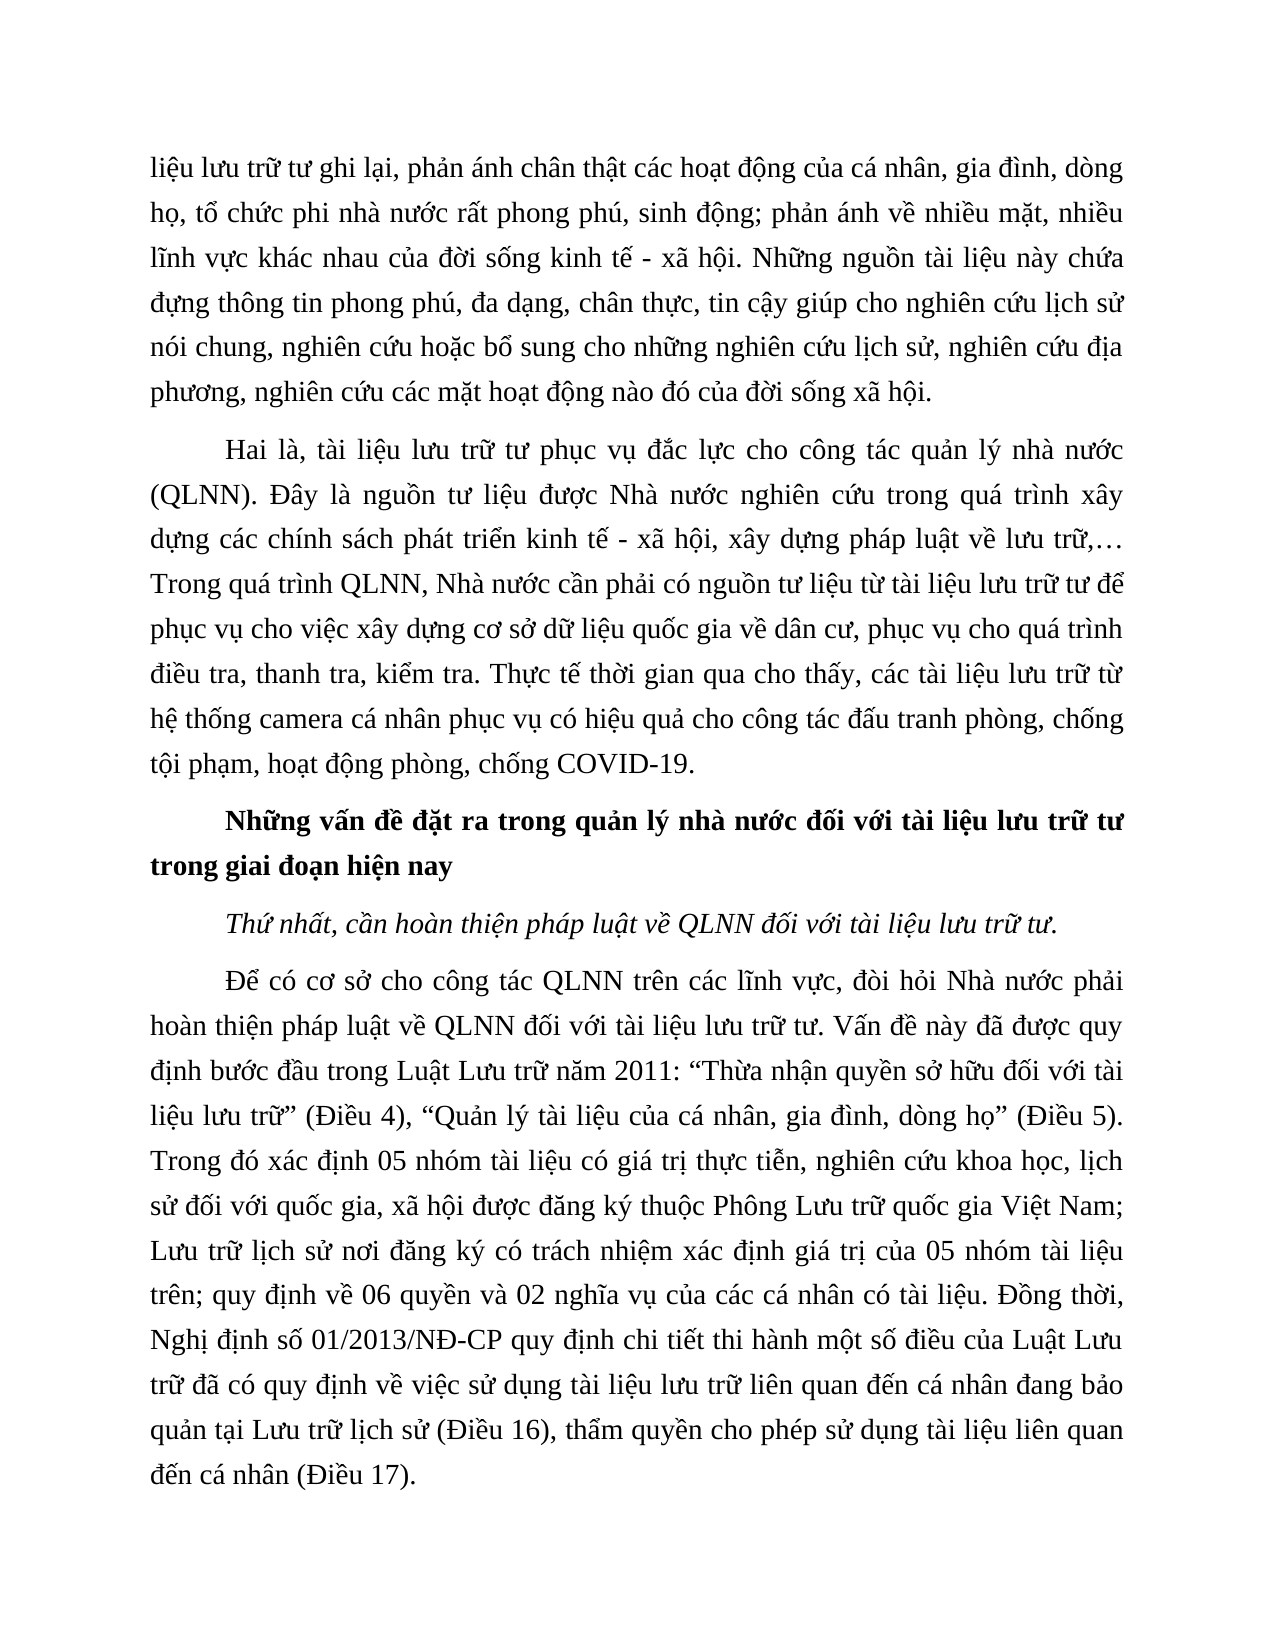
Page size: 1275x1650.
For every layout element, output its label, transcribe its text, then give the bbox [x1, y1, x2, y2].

text Để có cơ sở cho công tác QLNN trên các lĩnh vực, đòi hỏi Nhà nước phải hoàn thiện pháp luật về QLNN đối với tài liệu lưu trữ tư. Vấn đề này đã được quy định bước đầu trong Luật Lưu trữ năm 2011: “Thừa nhận quyền sở hữu đối với tài liệu lưu trữ” (Điều 4), “Quản lý tài liệu của cá nhân, gia đình, dòng họ” (Điều 5). Trong đó xác định 05 nhóm tài liệu có giá trị thực tiễn, nghiên cứu khoa học, lịch sử đối với quốc gia, xã hội được đăng ký thuộc Phông Lưu trữ quốc gia Việt Nam; Lưu trữ lịch sử nơi đăng ký có trách nhiệm xác định giá trị của 05 nhóm tài liệu trên; quy định về 06 quyền và 02 nghĩa vụ của các cá nhân có tài liệu. Đồng thời, Nghị định số 01/2013/NĐ-CP quy định chi tiết thi hành một số điều của Luật Lưu trữ đã có quy định về việc sử dụng tài liệu lưu trữ liên quan đến cá nhân đang bảo quản tại Lưu trữ lịch sử (Điều 16), thẩm quyền cho phép sử dụng tài liệu liên quan đến cá nhân (Điều 17). [150, 963, 1125, 1491]
text Những vấn đề đặt ra trong quản lý nhà nước đối với tài liệu lưu trữ tư trong giai đoạn hiện nay [150, 803, 1125, 882]
text Thứ nhất, cần hoàn thiện pháp luật về QLNN đối với tài liệu lưu trữ tư. [150, 906, 1125, 939]
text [150, 150, 1125, 408]
text Hai là, tài liệu lưu trữ tư phục vụ đắc lực cho công tác quản lý nhà nước (QLNN). Đây là nguồn tư liệu được Nhà nước nghiên cứu trong quá trình xây dựng các chính sách phát triển kinh tế - xã hội, xây dựng pháp luật về lưu trữ,… Trong quá trình QLNN, Nhà nước cần phải có nguồn tư liệu từ tài liệu lưu trữ tư để phục vụ cho việc xây dựng cơ sở dữ liệu quốc gia về dân cư, phục vụ cho quá trình điều tra, thanh tra, kiểm tra. Thực tế thời gian qua cho thấy, các tài liệu lưu trữ từ hệ thống camera cá nhân phục vụ có hiệu quả cho công tác đấu tranh phòng, chống tội phạm, hoạt động phòng, chống COVID-19. [150, 432, 1125, 780]
